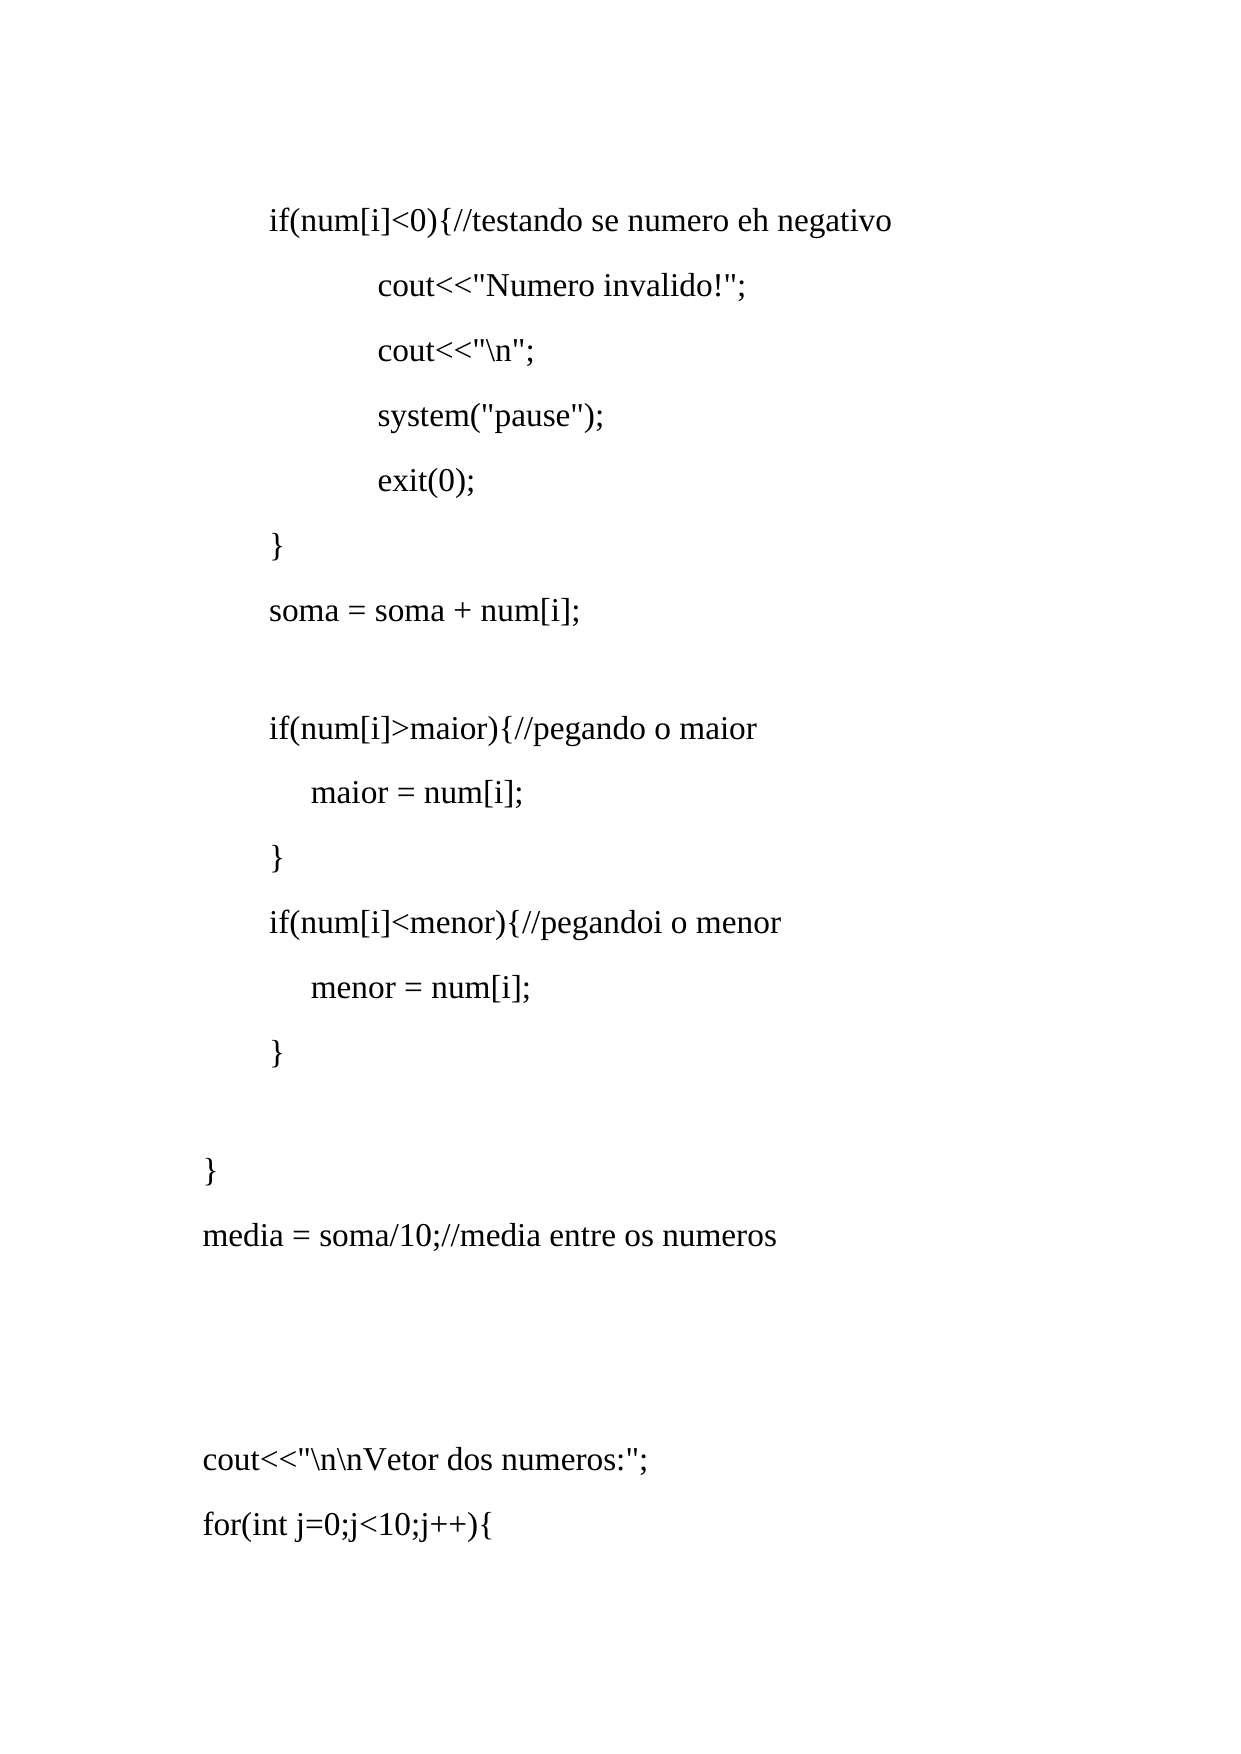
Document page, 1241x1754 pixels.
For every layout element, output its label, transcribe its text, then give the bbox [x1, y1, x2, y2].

text maior = num[i]; [177, 773, 1063, 811]
text if(num[i]>maior){//pegando o maior [177, 708, 1063, 746]
text if(num[i]<0){//testando se numero eh negativo [177, 201, 1063, 239]
text } [177, 1150, 1063, 1189]
text cout<<"\n\nVetor dos numeros:"; [177, 1439, 1063, 1477]
text exit(0); [177, 460, 1063, 498]
text media = soma/10;//media entre os numeros [177, 1215, 1063, 1253]
text if(num[i]<menor){//pegandoi o menor [177, 903, 1063, 941]
text soma = soma + num[i]; [177, 590, 1063, 628]
text } [177, 525, 1063, 563]
text menor = num[i]; [177, 967, 1063, 1006]
text system("pause"); [177, 395, 1063, 434]
text } [177, 1032, 1063, 1071]
text for(int j=0;j<10;j++){ [177, 1504, 1063, 1542]
text } [177, 838, 1063, 876]
text cout<<"Numero invalido!"; [177, 266, 1063, 304]
text cout<<"\n"; [177, 330, 1063, 369]
